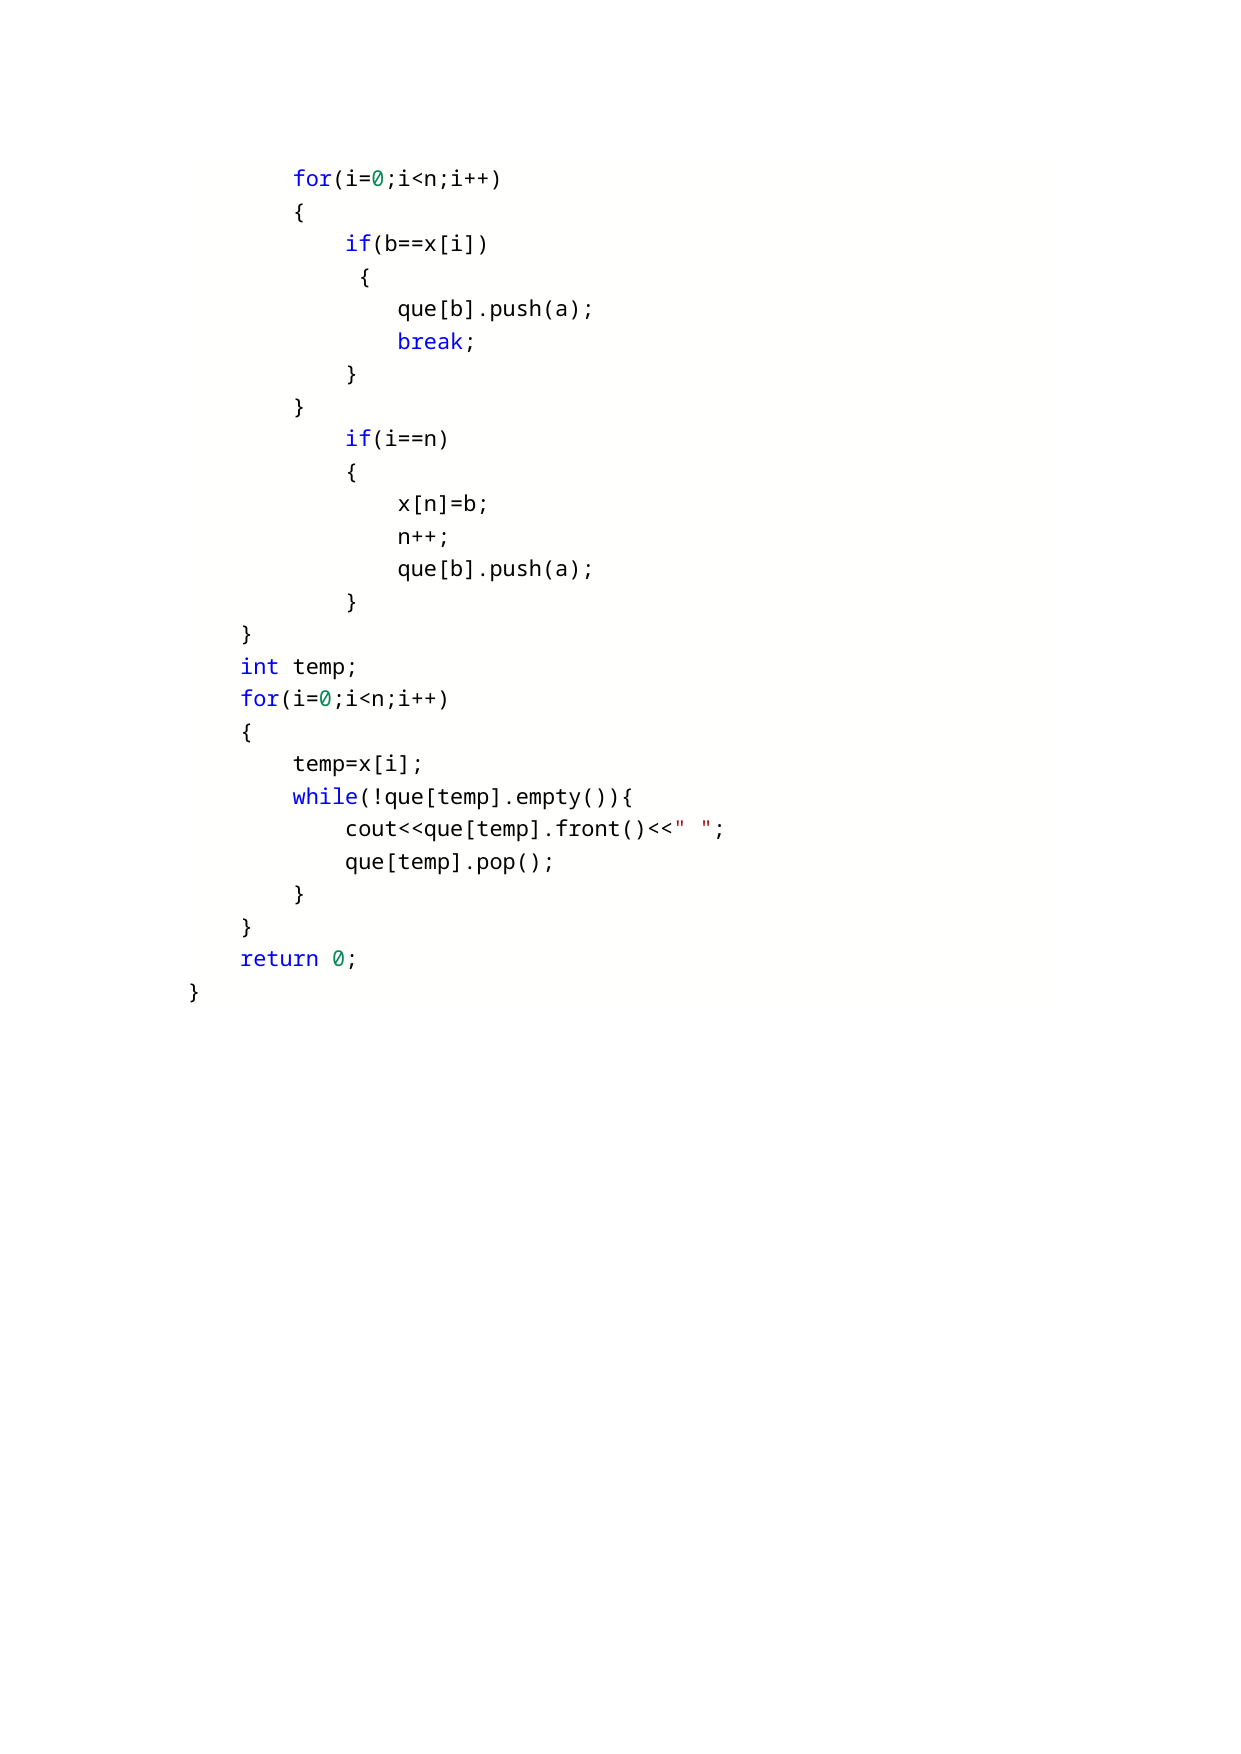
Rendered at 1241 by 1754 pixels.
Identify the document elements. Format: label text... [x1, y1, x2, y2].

text } [187, 974, 1053, 1007]
text que[b].push(a); [187, 292, 1053, 324]
text return 0; [187, 942, 1053, 974]
text if(b==x[i]) [187, 227, 1053, 259]
text break; [187, 324, 1053, 357]
text { [187, 714, 1053, 747]
text x[n]=b; [187, 487, 1053, 519]
text temp=x[i]; [187, 747, 1053, 779]
text que[b].push(a); [187, 552, 1053, 584]
text int temp; [187, 649, 1053, 682]
text n++; [187, 519, 1053, 552]
text } [187, 909, 1053, 942]
text { [187, 194, 1053, 227]
text } [187, 617, 1053, 649]
text { [187, 454, 1053, 487]
text } [187, 389, 1053, 422]
text for(i=0;i<n;i++) [187, 162, 1053, 194]
text while(!que[temp].empty()){ [187, 779, 1053, 812]
text } [187, 357, 1053, 389]
text que[temp].pop(); [187, 844, 1053, 877]
text { [187, 259, 1053, 292]
text cout<<que[temp].front()<<" "; [187, 812, 1053, 844]
text if(i==n) [187, 422, 1053, 454]
text } [187, 584, 1053, 617]
text for(i=0;i<n;i++) [187, 682, 1053, 714]
text } [187, 877, 1053, 909]
